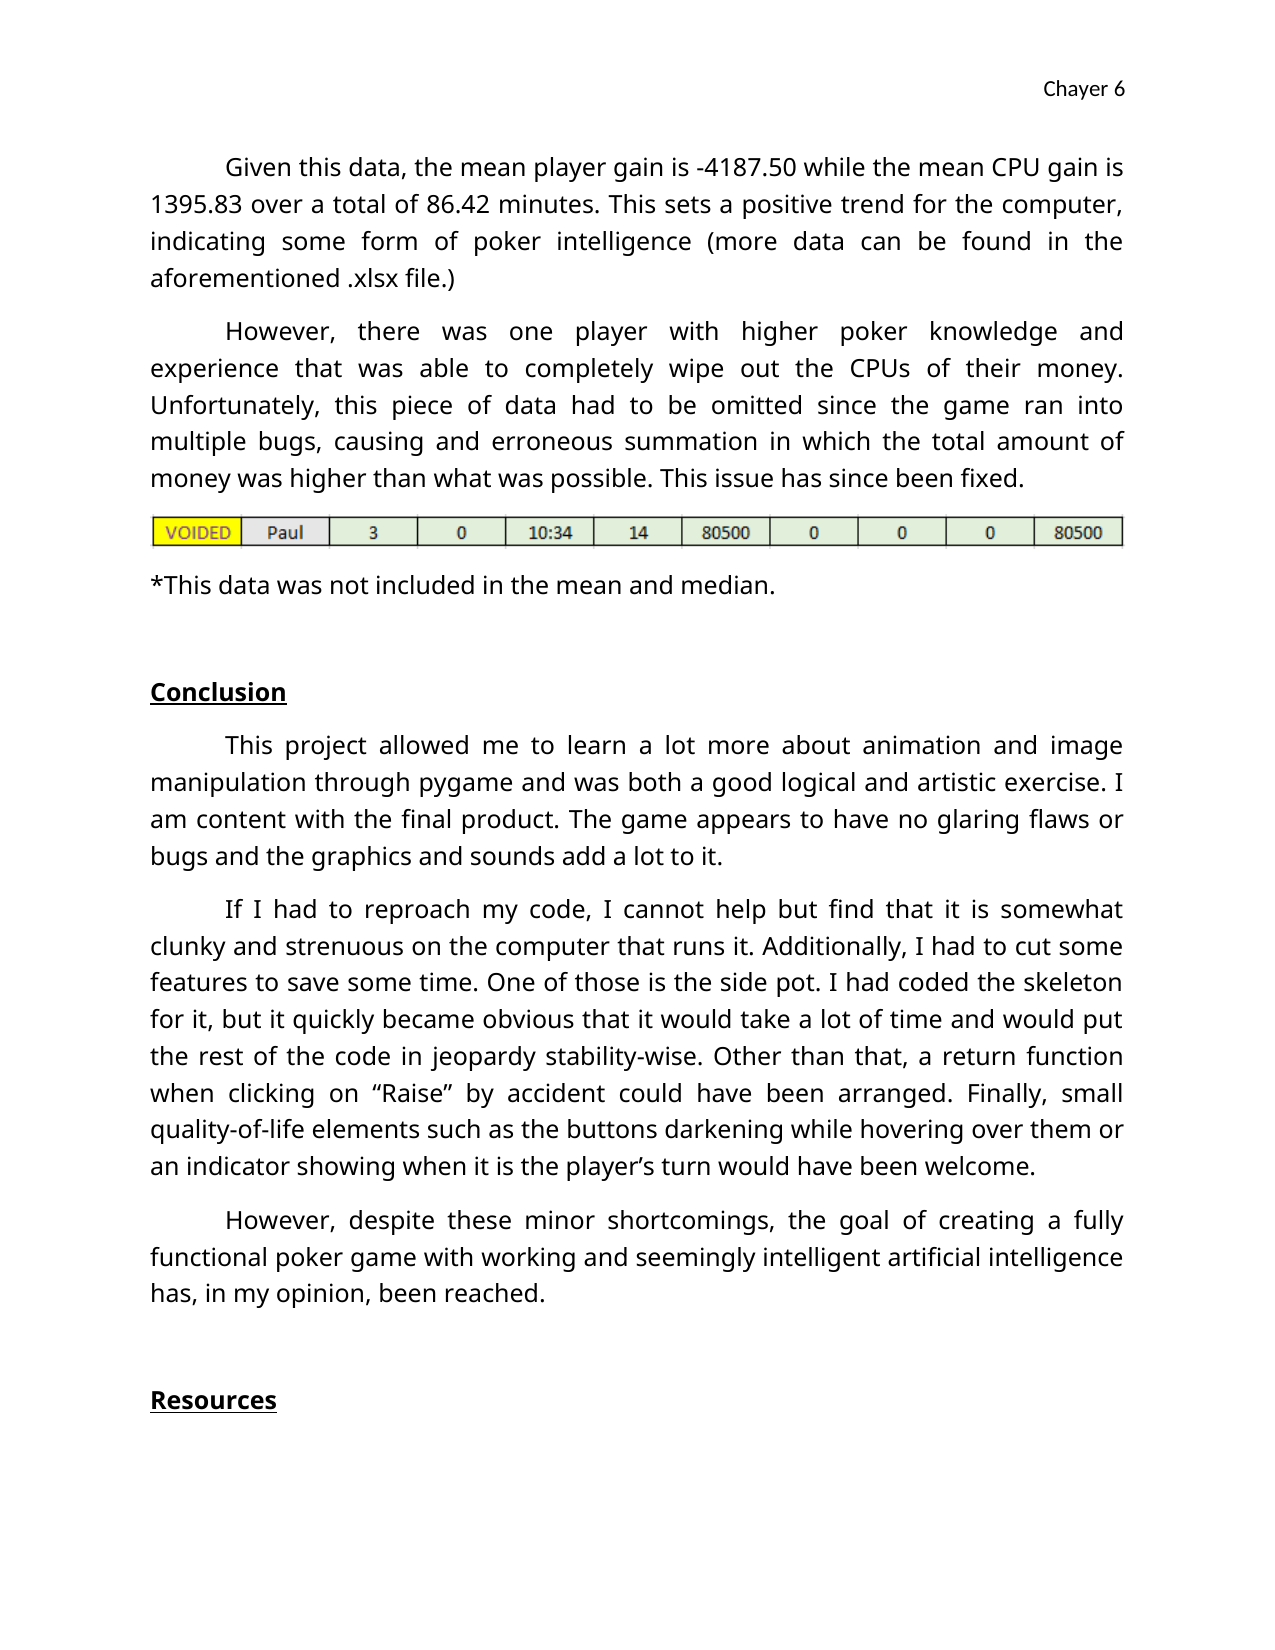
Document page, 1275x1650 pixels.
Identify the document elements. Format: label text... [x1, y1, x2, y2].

text However, despite these minor shortcomings, the goal of creating a fully functional poker game with working and seemingly intelligent artificial intelligence has, in my opinion, been reached. [150, 1202, 1125, 1310]
text If I had to reproach my code, I cannot help but find that it is somewhat clunky and strenuous on the computer that runs it. Additionally, I had to cut some features to save some time. One of those is the side pot. I had coded the skeleton for it, but it quickly became obvious that it would take a lot of time and would put the rest of the code in jeopardy stability-wise. Other than that, a return function when clicking on “Raise” by accident could have been arranged. Finally, small quality-of-life elements such as the buttons darkening while hovering over them or an indicator showing when it is the player’s turn would have been welcome. [150, 892, 1125, 1183]
text Resources [150, 1383, 1125, 1417]
text Conclusion [150, 674, 1125, 708]
picture [150, 514, 1125, 549]
text Given this data, the mean player gain is -4187.50 while the mean CPU gain is 1395.83 over a total of 86.42 minutes. This sets a positive trend for the computer, indicating some form of poker intelligence (more data can be found in the aforementioned .xlsx file.) [150, 150, 1125, 294]
text This project allowed me to learn a lot more about animation and image manipulation through pygame and was both a good logical and artistic exercise. I am content with the final product. The game appears to have no glaring flaws or bugs and the graphics and sounds add a lot to it. [150, 728, 1125, 872]
text However, there was one player with higher poker knowledge and experience that was able to completely wipe out the CPUs of their money. Unfortunately, this piece of data had to be omitted since the game ran into multiple bugs, causing and erroneous summation in which the total amount of money was higher than what was possible. This issue has since been fixed. [150, 314, 1125, 495]
text *This data was not included in the mean and median. [150, 567, 1125, 602]
